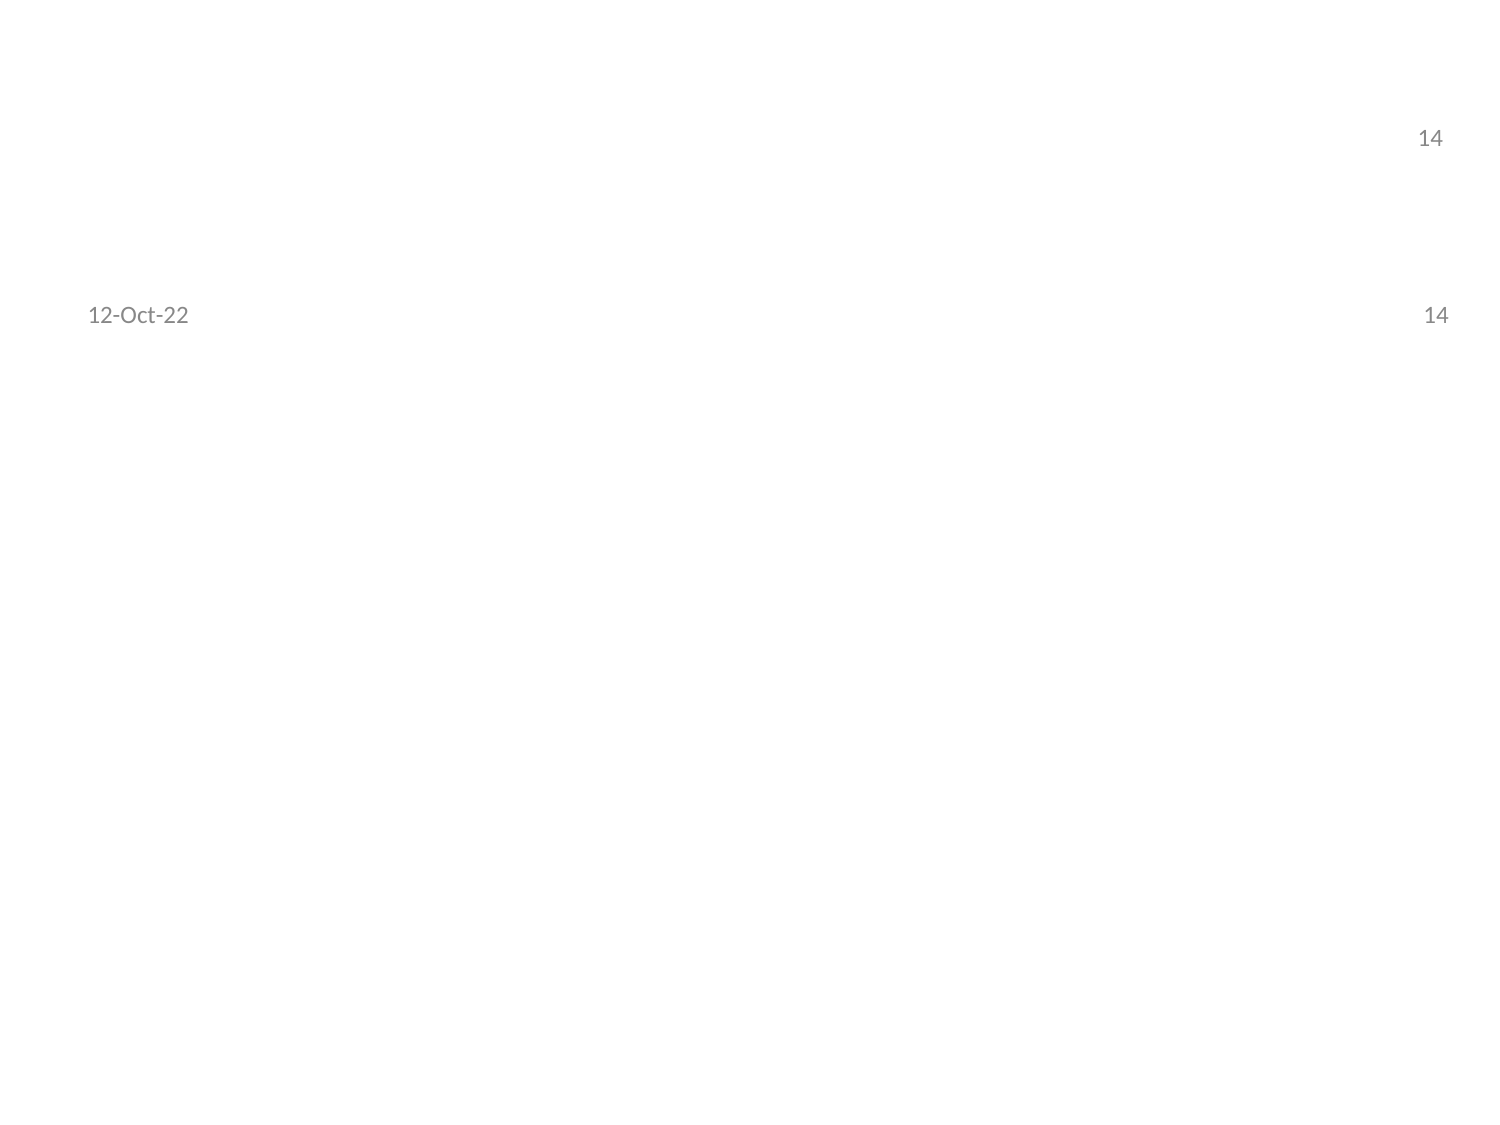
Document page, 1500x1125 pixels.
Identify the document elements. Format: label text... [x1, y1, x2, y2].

text 12-Oct-22 14 [4, 299, 1448, 329]
text 14 [3, 122, 1448, 152]
